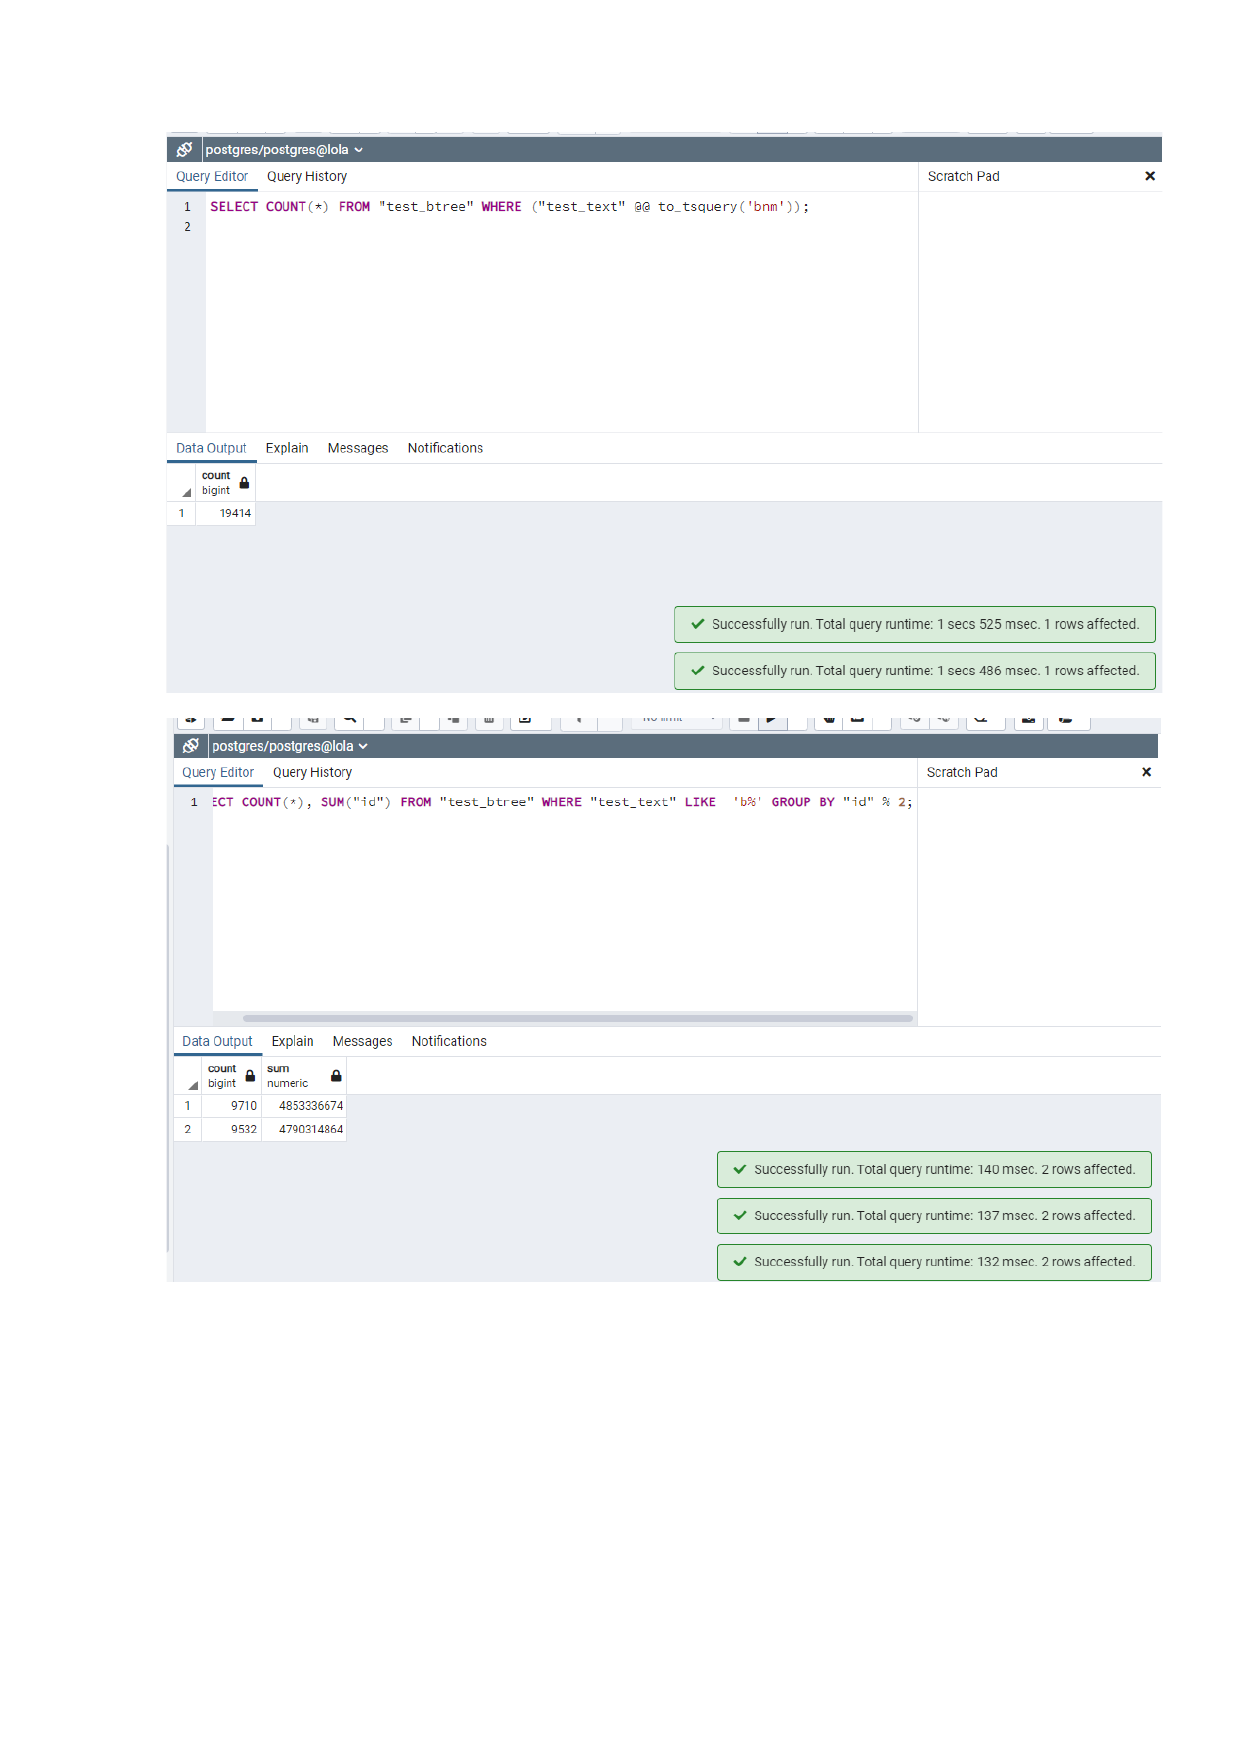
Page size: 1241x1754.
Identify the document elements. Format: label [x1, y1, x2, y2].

picture [166, 132, 1163, 693]
picture [166, 718, 1161, 1282]
